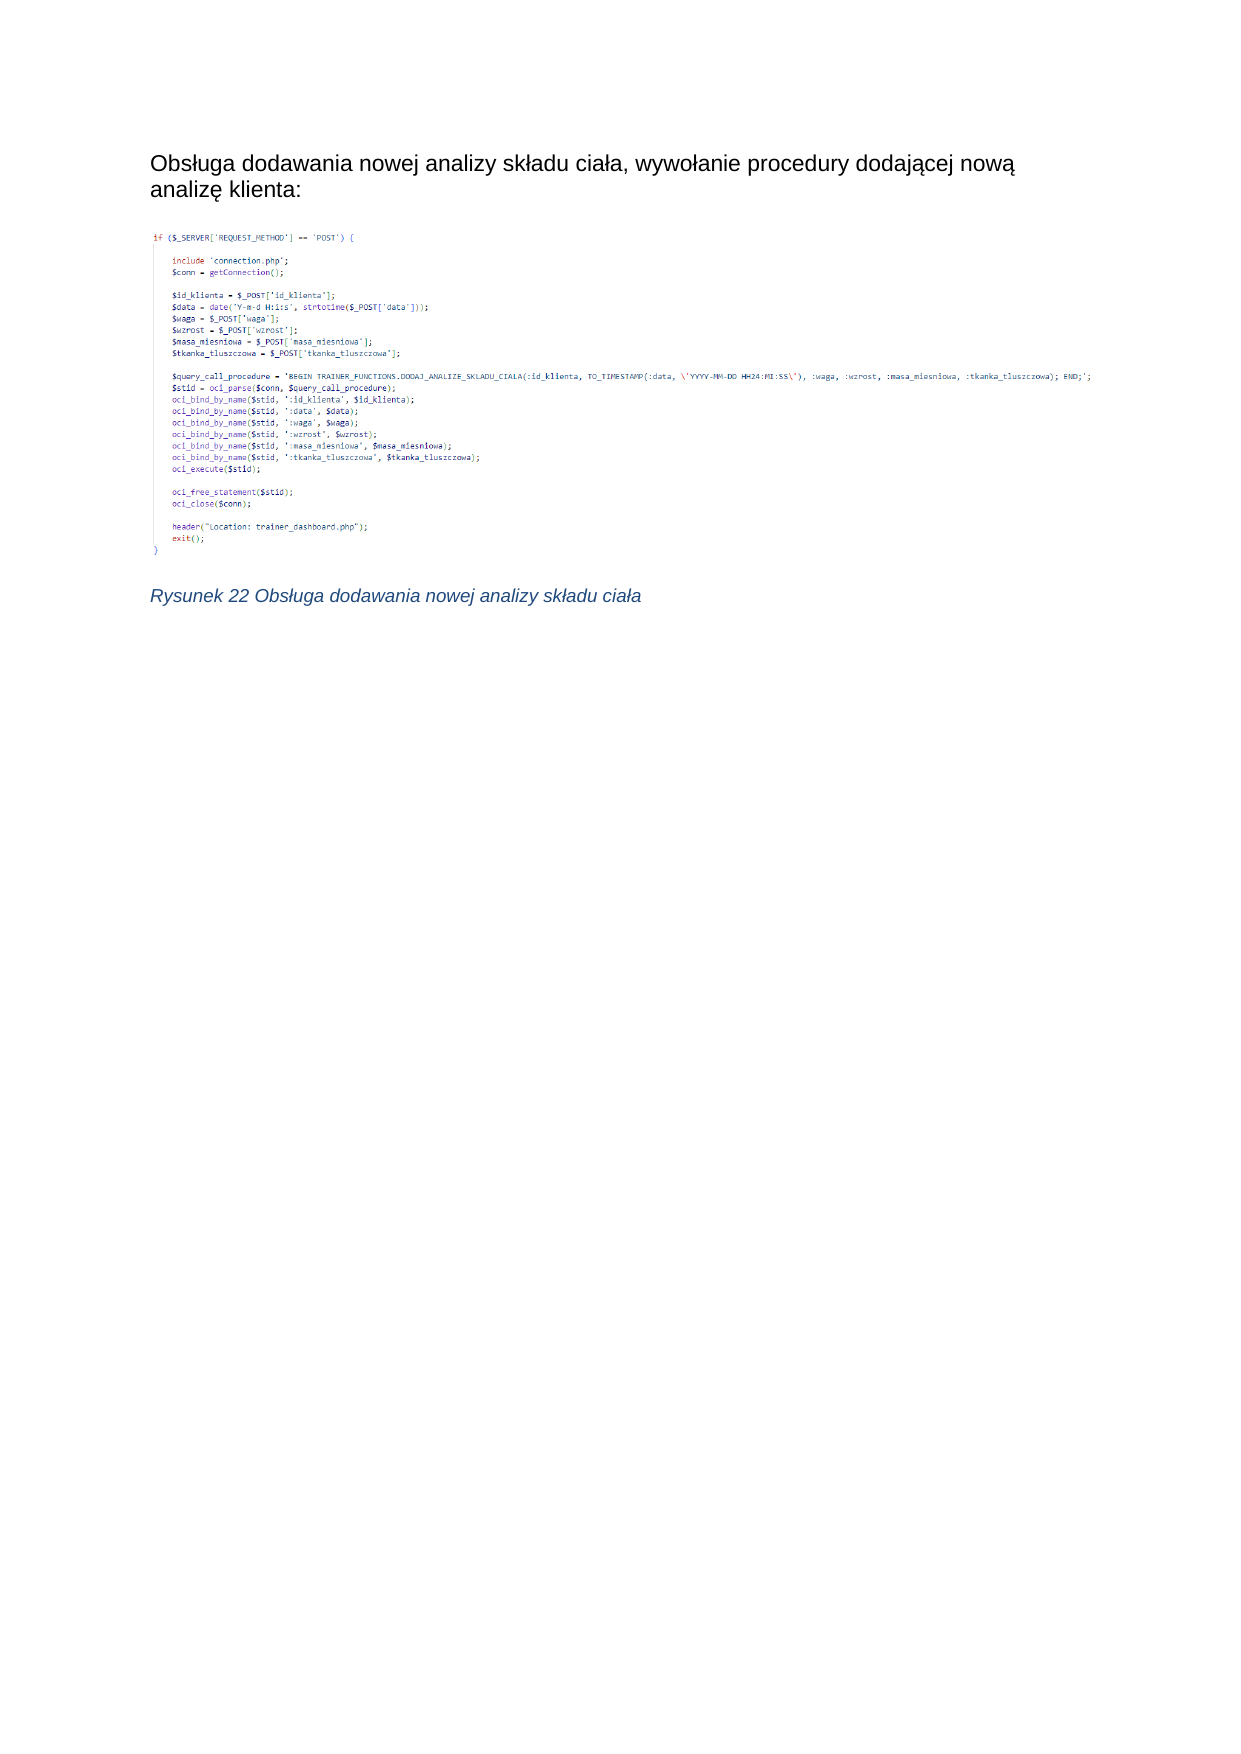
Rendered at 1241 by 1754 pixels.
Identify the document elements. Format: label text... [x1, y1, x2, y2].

picture [150, 231, 1091, 556]
text Obsługa dodawania nowej analizy składu ciała, wywołanie procedury dodającej nową analizę klienta: [150, 150, 1090, 203]
text Rysunek 22 Obsługa dodawania nowej analizy składu ciała [150, 584, 1090, 606]
